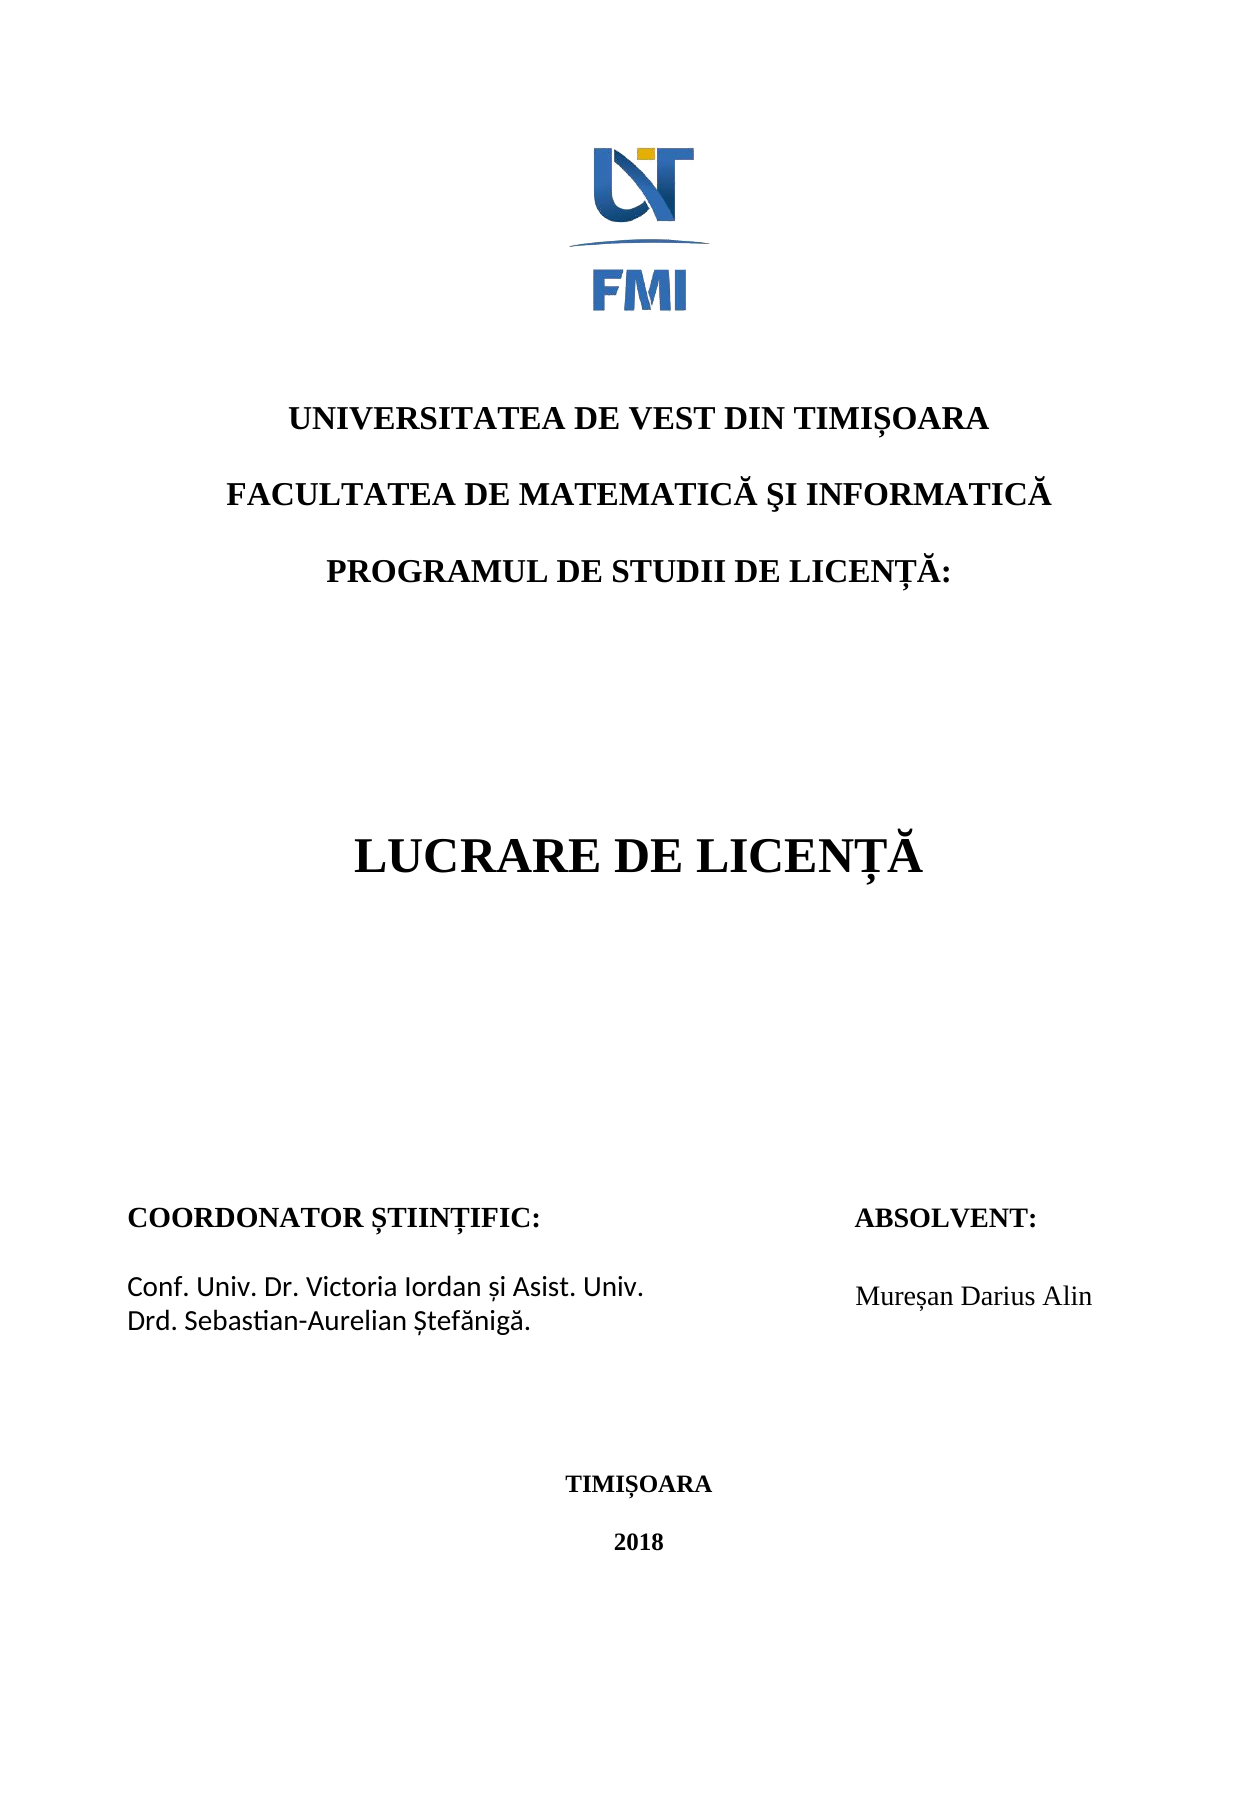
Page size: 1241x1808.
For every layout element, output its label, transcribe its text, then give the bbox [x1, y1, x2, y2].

picture [568, 147, 710, 313]
text LUCRARE DE LICENȚĂ [225, 826, 1053, 884]
text COORDONATOR ȘTIINȚIFIC: ABSOLVENT: [127, 1200, 1117, 1234]
subtitle UNIVERSITATEA DE VEST DIN TIMIȘOARA [225, 398, 1053, 436]
text Mureșan Darius Alin [757, 1279, 1117, 1311]
text Conf. Univ. Dr. Victoria Iordan și Asist. Univ. Drd. Sebastian-Aurelian Ștefănigă. [127, 1270, 647, 1337]
text FACULTATEA DE MATEMATICĂ ŞI INFORMATICĂ PROGRAMUL DE STUDII DE LICENȚĂ: [226, 474, 1053, 589]
